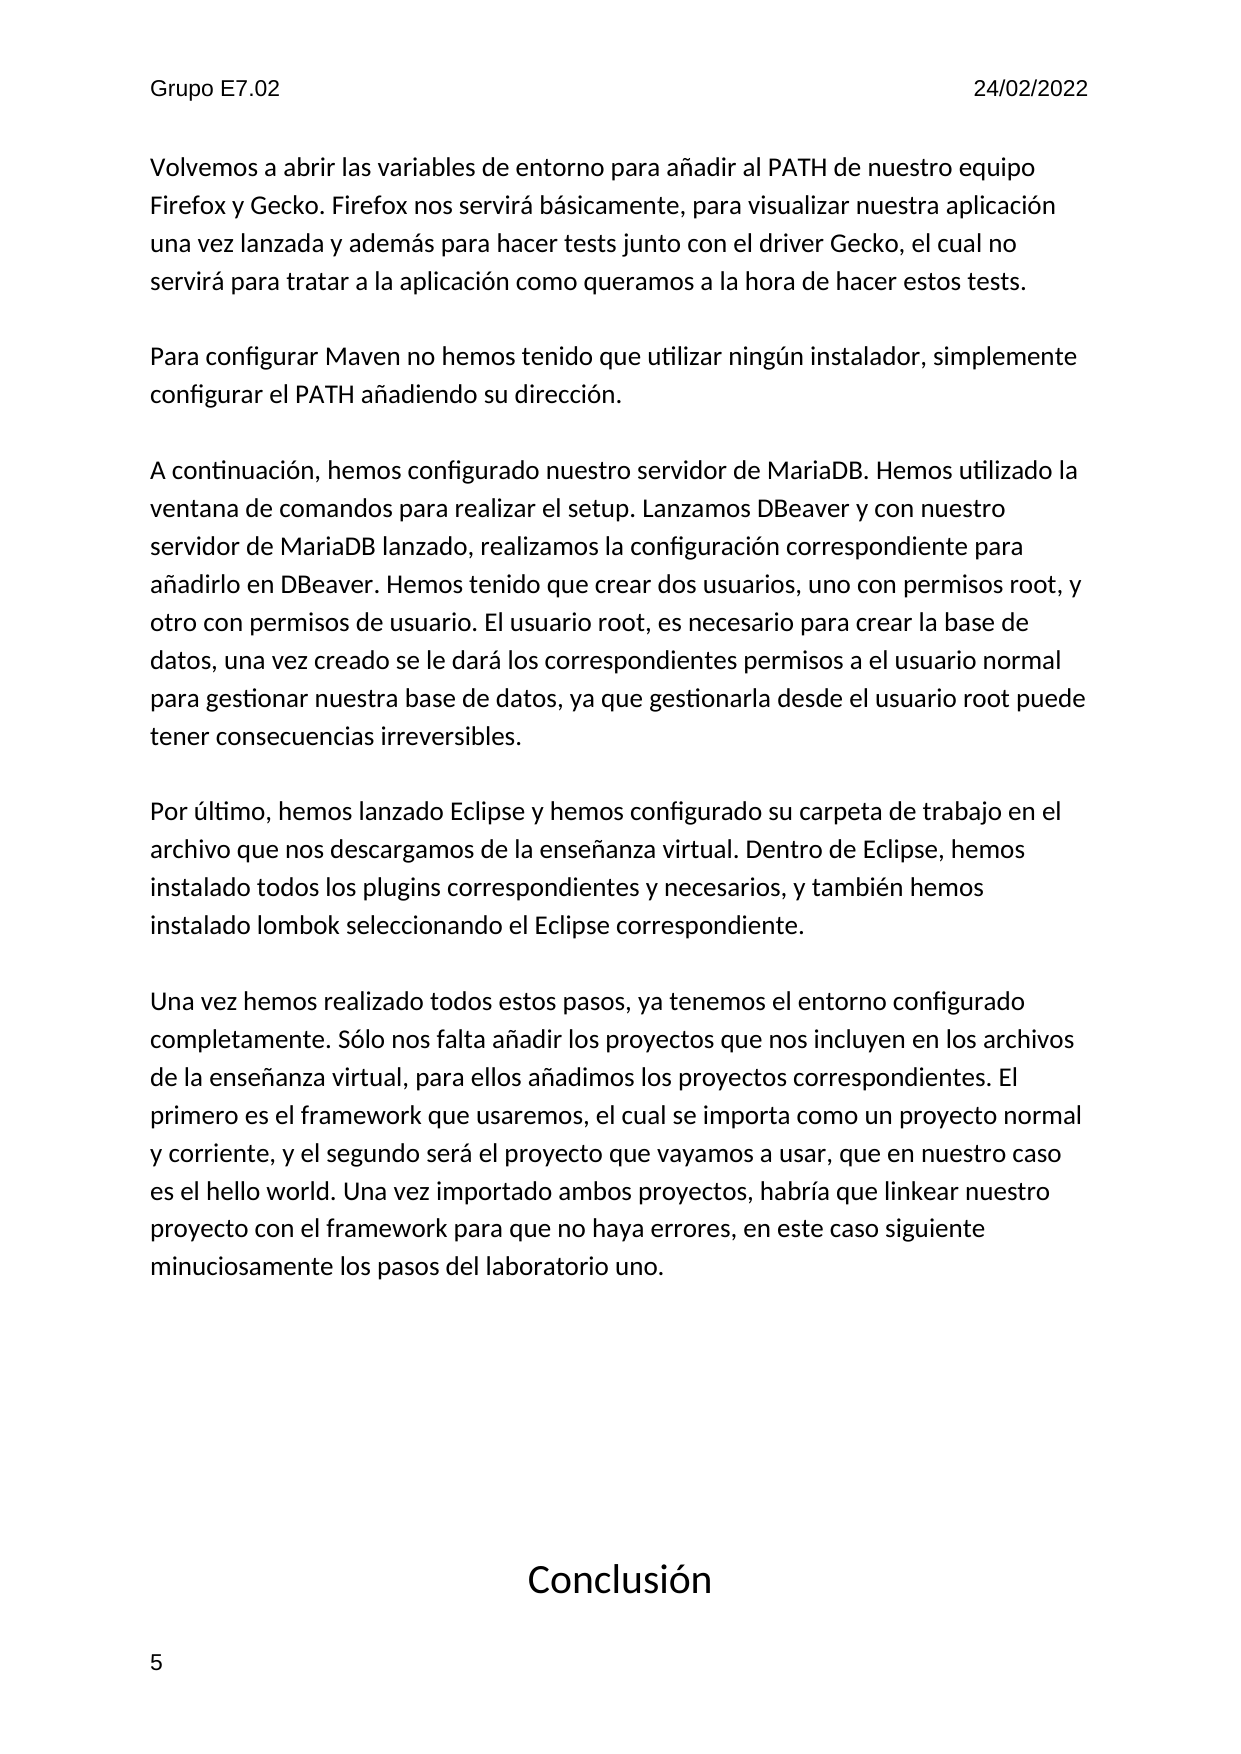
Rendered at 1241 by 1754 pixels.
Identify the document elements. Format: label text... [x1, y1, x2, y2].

text Una vez hemos realizado todos estos pasos, ya tenemos el entorno configurado completamente. Sólo nos falta añadir los proyectos que nos incluyen en los archivos de la enseñanza virtual, para ellos añadimos los proyectos correspondientes. El primero es el framework que usaremos, el cual se importa como un proyecto normal y corriente, y el segundo será el proyecto que vayamos a usar, que en nuestro caso es el hello world. Una vez importado ambos proyectos, habría que linkear nuestro proyecto con el framework para que no haya errores, en este caso siguiente minuciosamente los pasos del laboratorio uno. [150, 984, 1090, 1283]
text Conclusión [150, 1553, 1090, 1604]
text Para configurar Maven no hemos tenido que utilizar ningún instalador, simplemente configurar el PATH añadiendo su dirección. [150, 339, 1090, 411]
text Por último, hemos lanzado Eclipse y hemos configurado su carpeta de trabajo en el archivo que nos descargamos de la enseñanza virtual. Dentro de Eclipse, hemos instalado todos los plugins correspondientes y necesarios, y también hemos instalado lombok seleccionando el Eclipse correspondiente. [150, 794, 1090, 941]
text A continuación, hemos configurado nuestro servidor de MariaDB. Hemos utilizado la ventana de comandos para realizar el setup. Lanzamos DBeaver y con nuestro servidor de MariaDB lanzado, realizamos la configuración correspondiente para añadirlo en DBeaver. Hemos tenido que crear dos usuarios, uno con permisos root, y otro con permisos de usuario. El usuario root, es necesario para crear la base de datos, una vez creado se le dará los correspondientes permisos a el usuario normal para gestionar nuestra base de datos, ya que gestionarla desde el usuario root puede tener consecuencias irreversibles. [150, 453, 1090, 752]
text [150, 150, 1090, 297]
